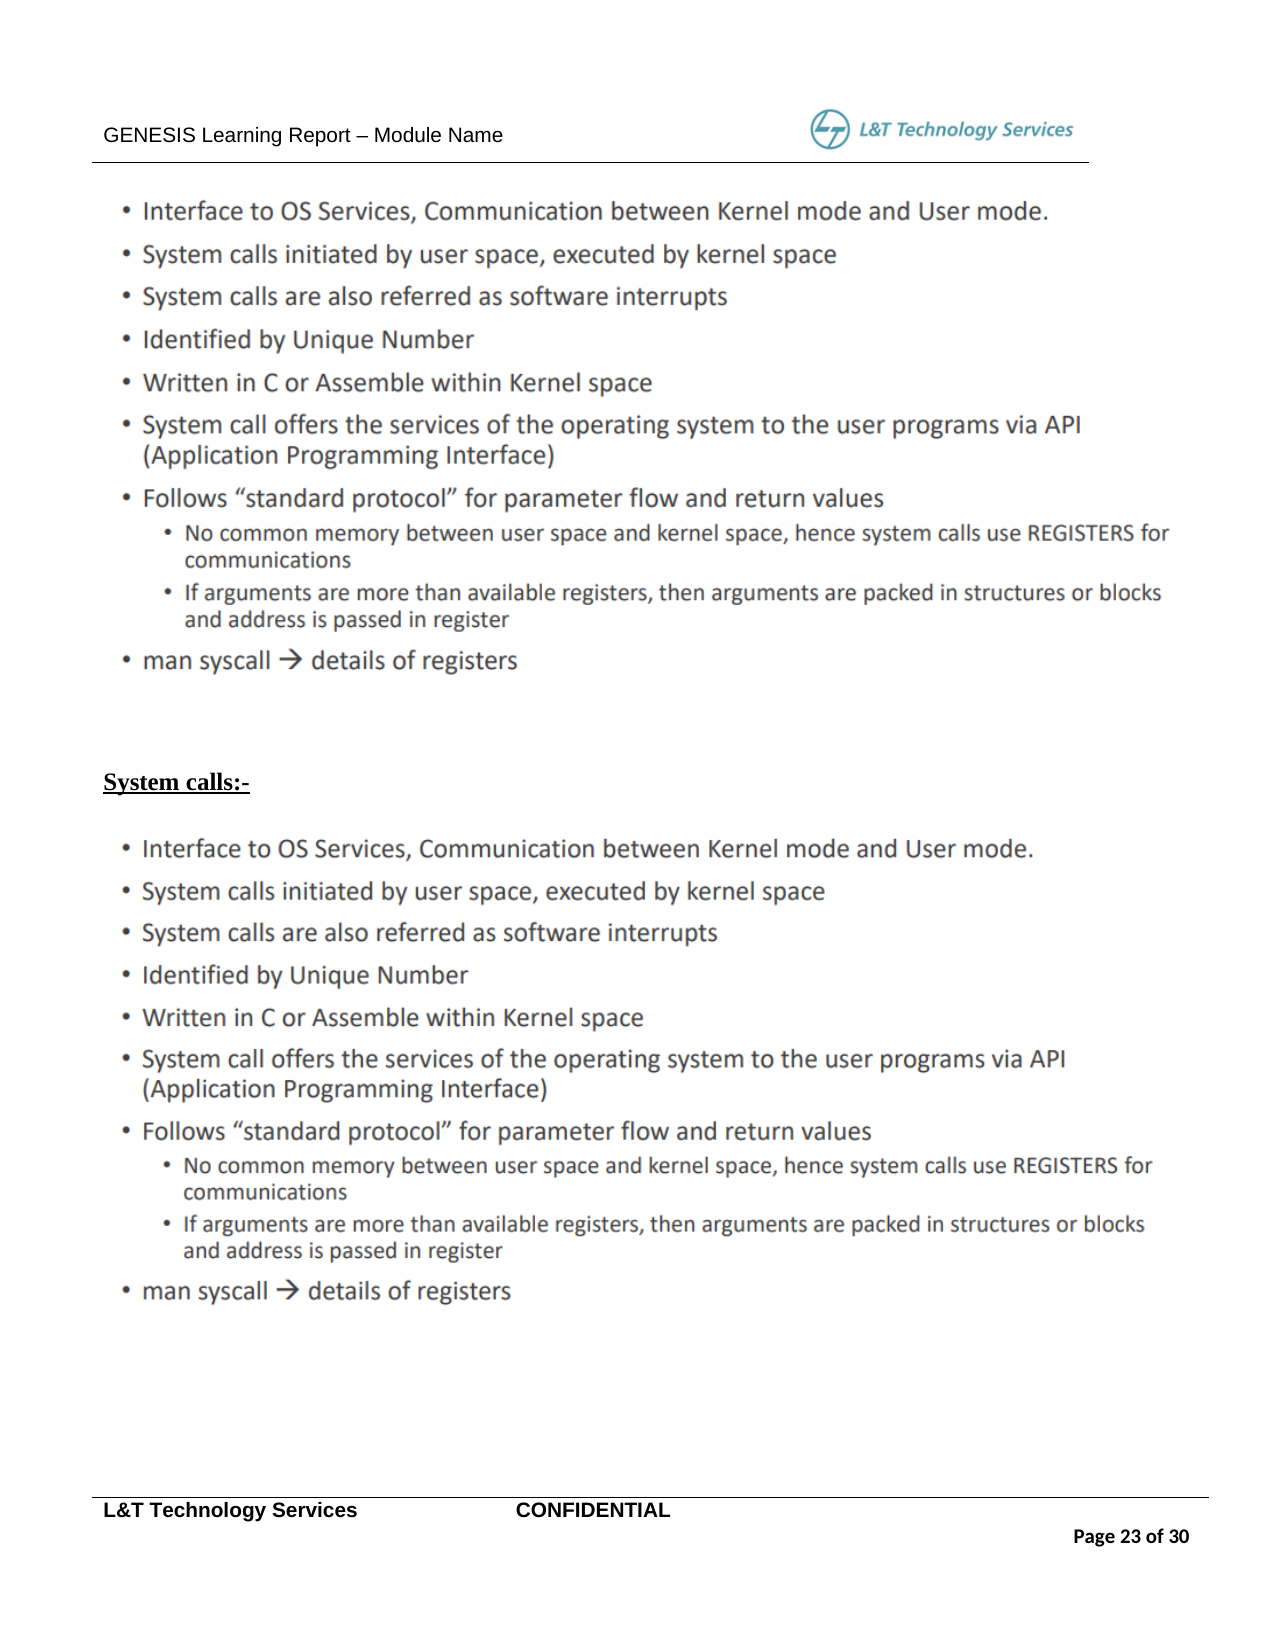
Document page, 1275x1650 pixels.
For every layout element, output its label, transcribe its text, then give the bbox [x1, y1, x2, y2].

picture [103, 186, 1180, 689]
text System calls:- [103, 767, 1162, 796]
picture [103, 825, 1163, 1319]
